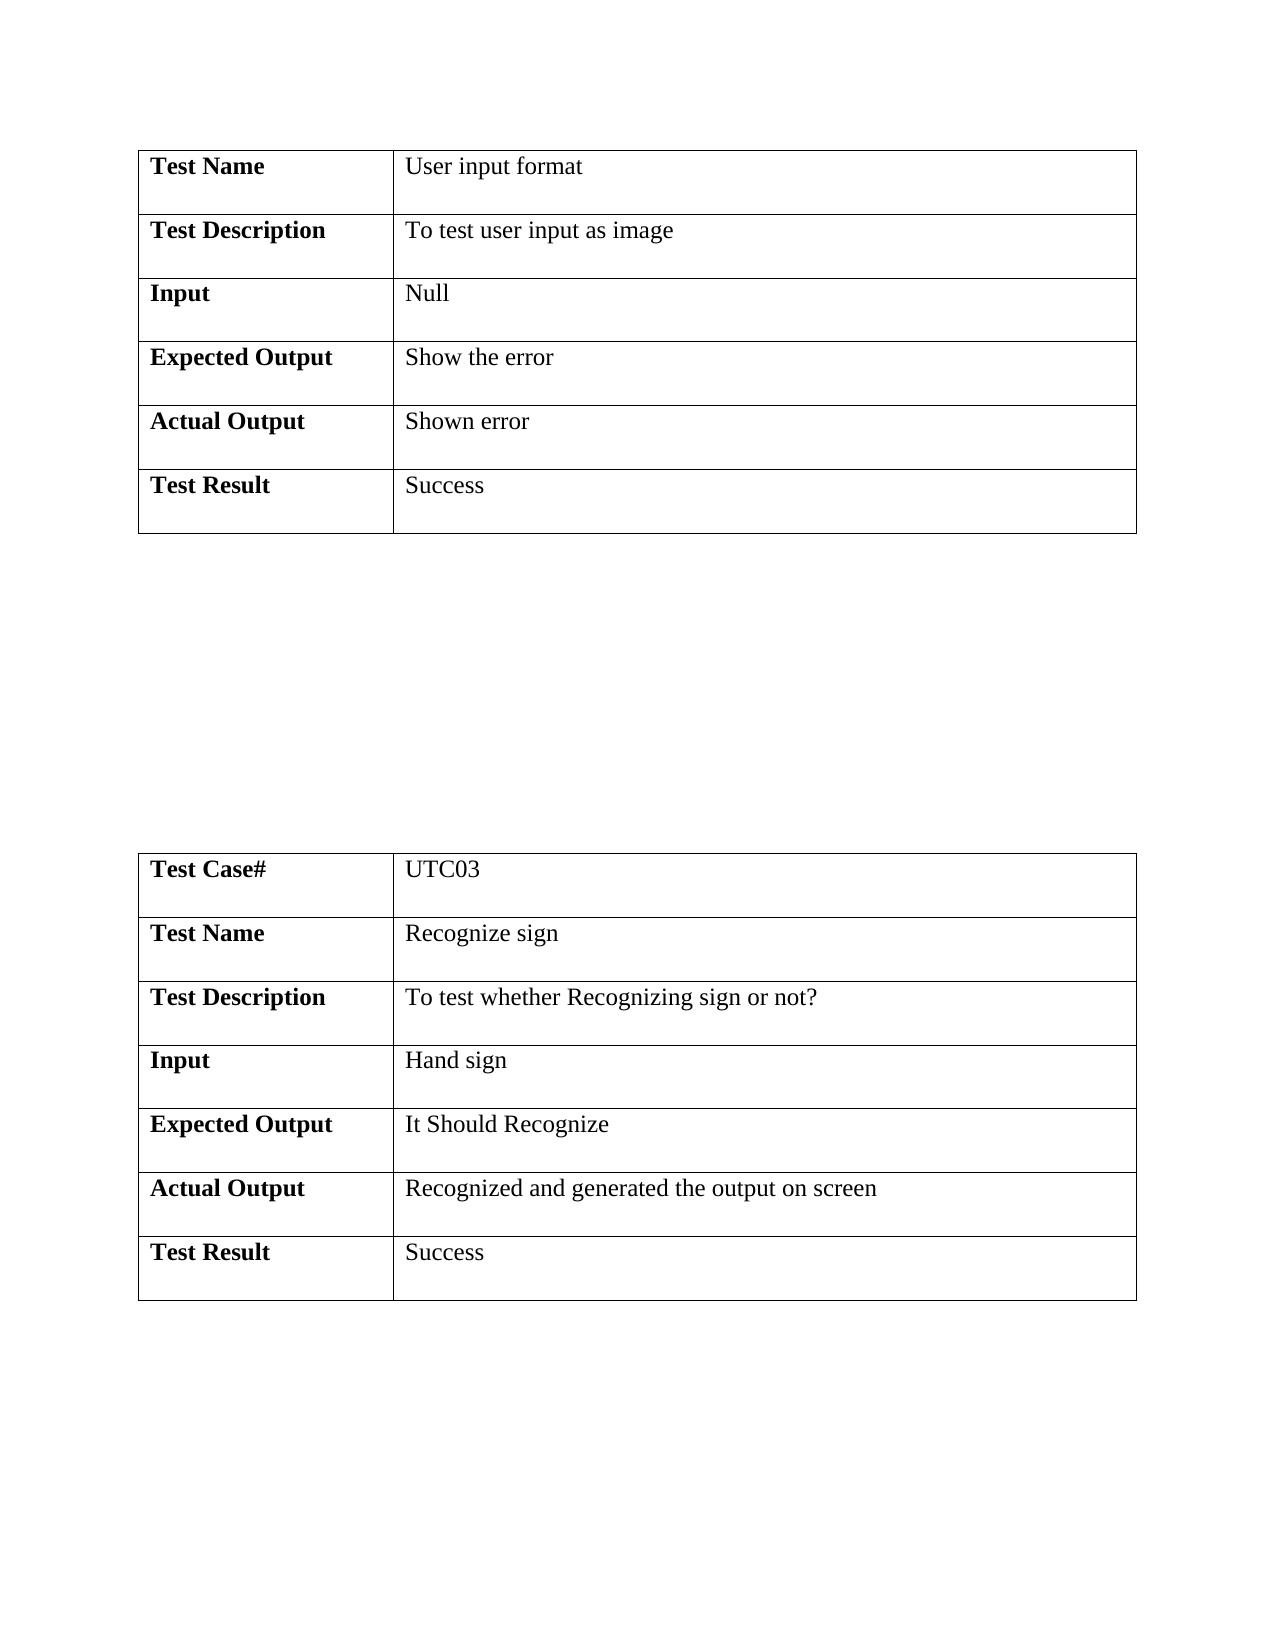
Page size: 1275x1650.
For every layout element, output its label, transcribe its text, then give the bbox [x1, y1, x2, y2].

table_cell User input format [394, 151, 1136, 214]
table_cell Test Description [139, 982, 393, 1044]
table_cell It Should Recognize [394, 1109, 1136, 1172]
table_cell Hand sign [394, 1046, 1136, 1108]
table_cell Actual Output [139, 406, 393, 469]
table_cell Test Name [139, 151, 393, 214]
table_cell Success [394, 1237, 1136, 1299]
table_cell Null [394, 279, 1136, 341]
table_cell Test Result [139, 470, 393, 532]
table_cell Success [394, 470, 1136, 532]
table_cell To test whether Recognizing sign or not? [394, 982, 1136, 1044]
table_header UTC03 [394, 854, 1136, 917]
table_cell Test Name [139, 918, 393, 981]
table_cell Test Result [139, 1237, 393, 1299]
table_cell Input [139, 279, 393, 341]
table_cell To test user input as image [394, 215, 1136, 277]
table_cell Recognized and generated the output on screen [394, 1173, 1136, 1236]
table_cell Show the error [394, 342, 1136, 405]
table_cell Recognize sign [394, 918, 1136, 981]
table_cell Shown error [394, 406, 1136, 469]
table_cell Actual Output [139, 1173, 393, 1236]
table_cell Input [139, 1046, 393, 1108]
table_cell Expected Output [139, 342, 393, 405]
table_cell Expected Output [139, 1109, 393, 1172]
table_header Test Case# [139, 854, 393, 917]
table_cell Test Description [139, 215, 393, 277]
